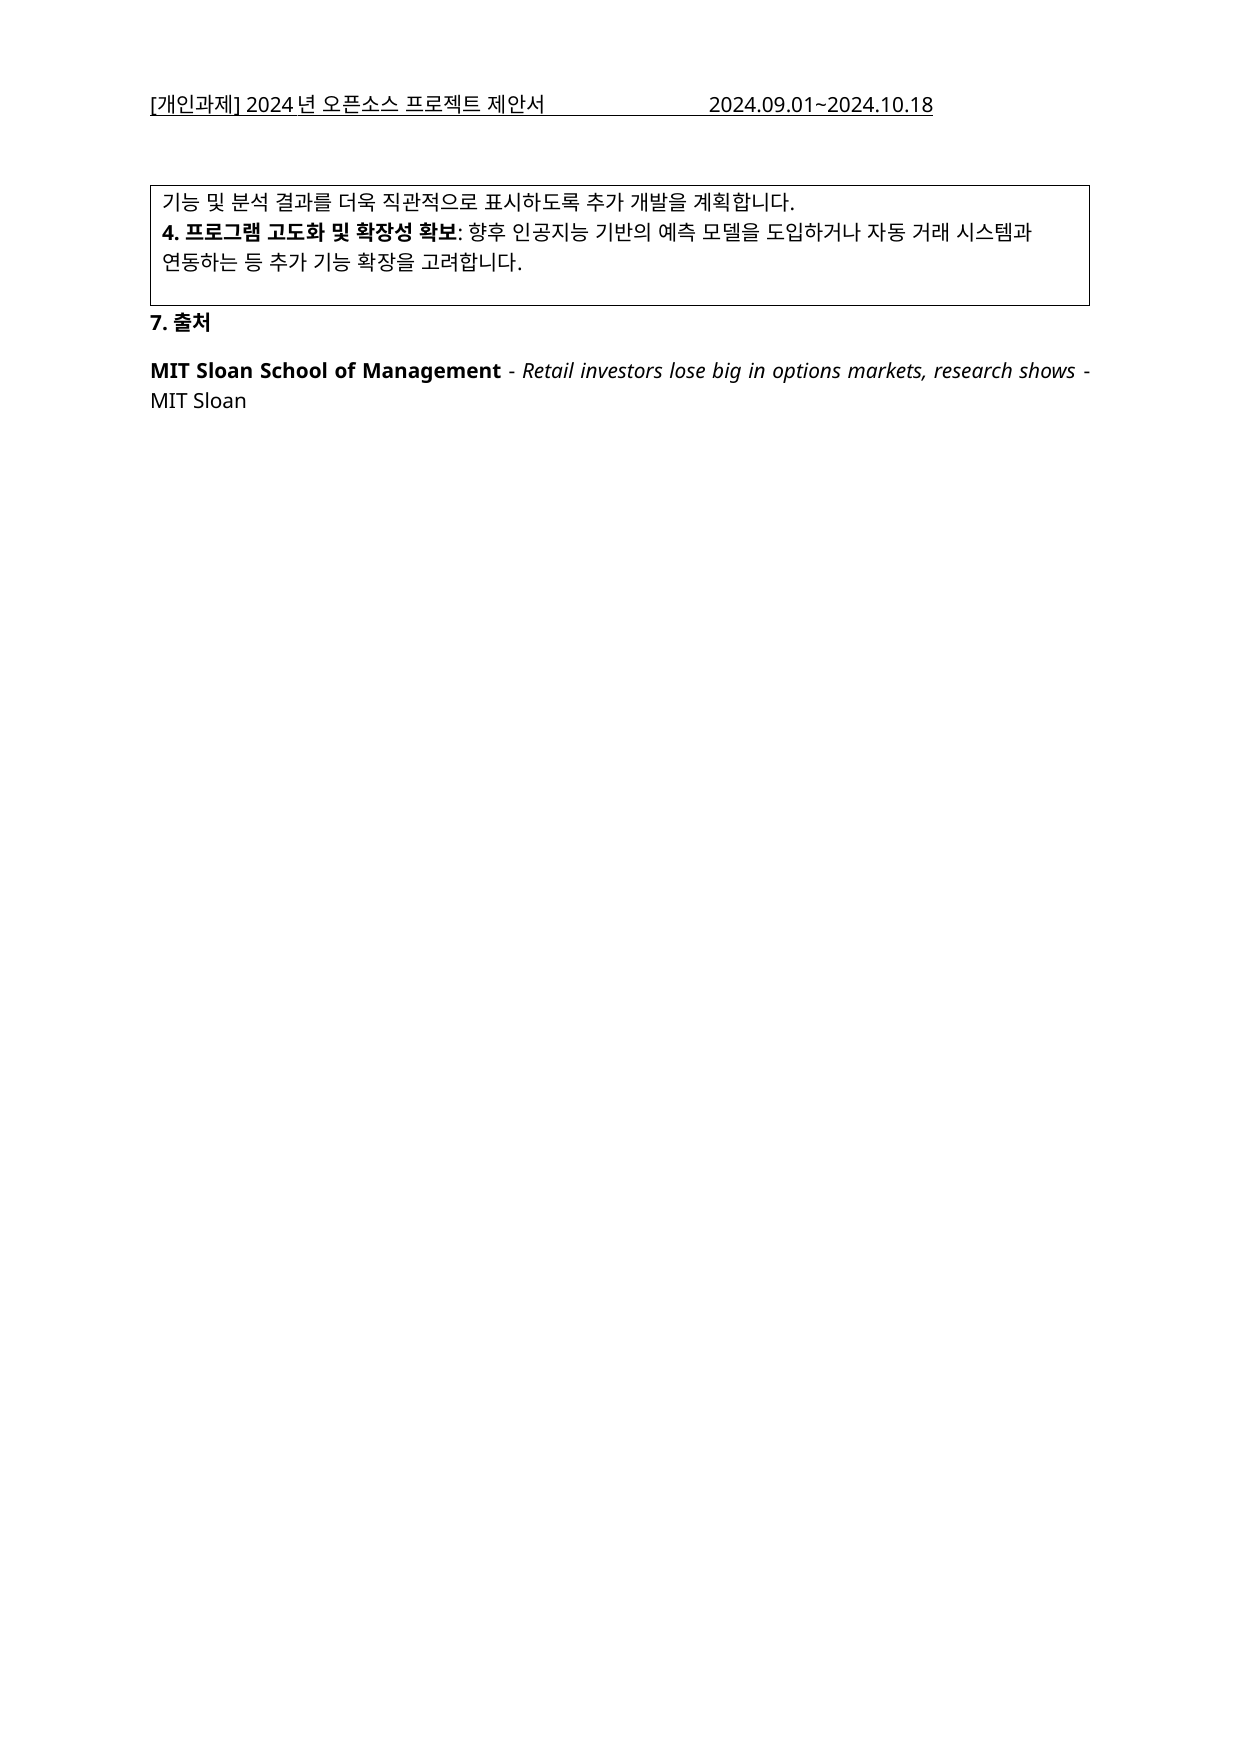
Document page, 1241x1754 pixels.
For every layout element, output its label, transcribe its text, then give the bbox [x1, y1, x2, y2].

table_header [151, 186, 1089, 305]
text MIT Sloan School of Management - Retail investors lose big in options markets, research shows - MIT Sloan [150, 356, 1090, 415]
text 7. 출처 [150, 306, 1090, 337]
